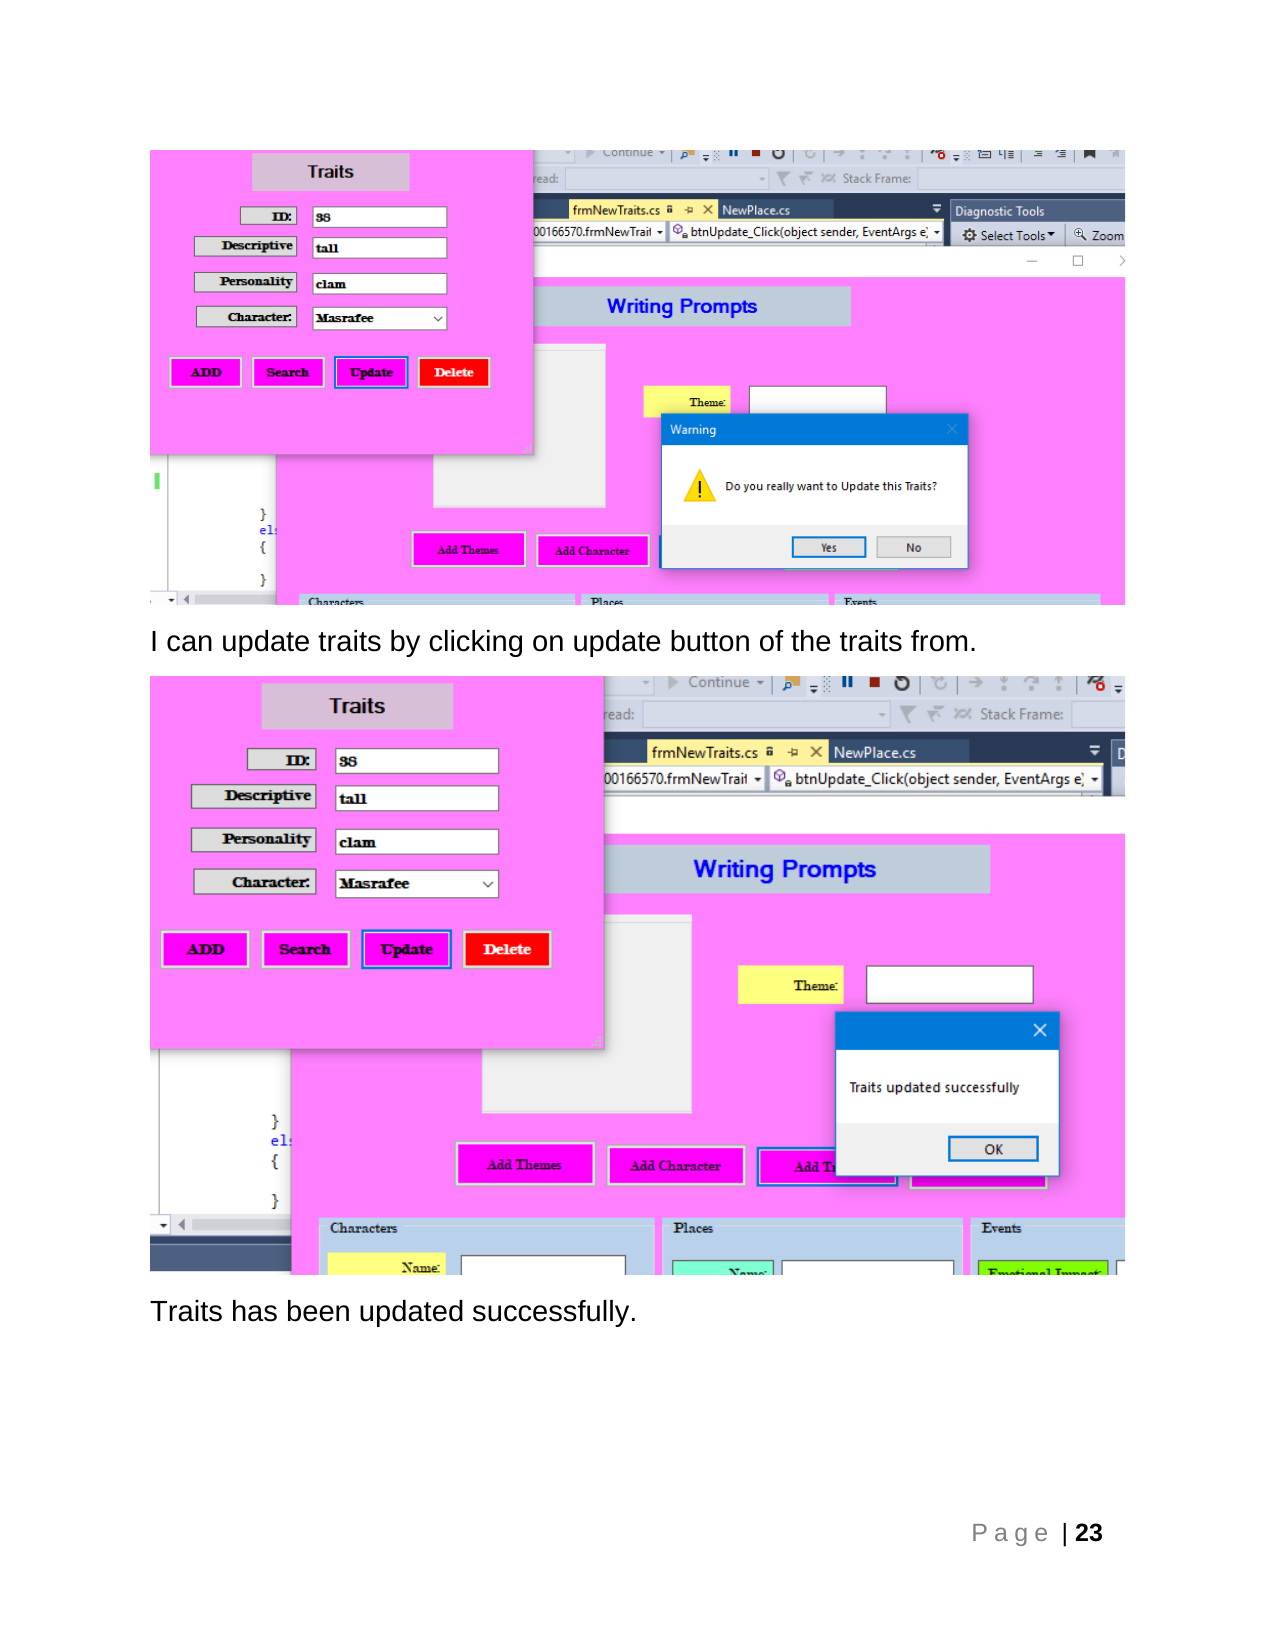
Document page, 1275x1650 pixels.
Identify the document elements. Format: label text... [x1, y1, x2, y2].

picture [150, 150, 1125, 605]
picture [150, 676, 1125, 1275]
text I can update traits by clicking on update button of the traits from. [150, 623, 1125, 657]
text Traits has been updated successfully. [150, 1294, 1125, 1327]
